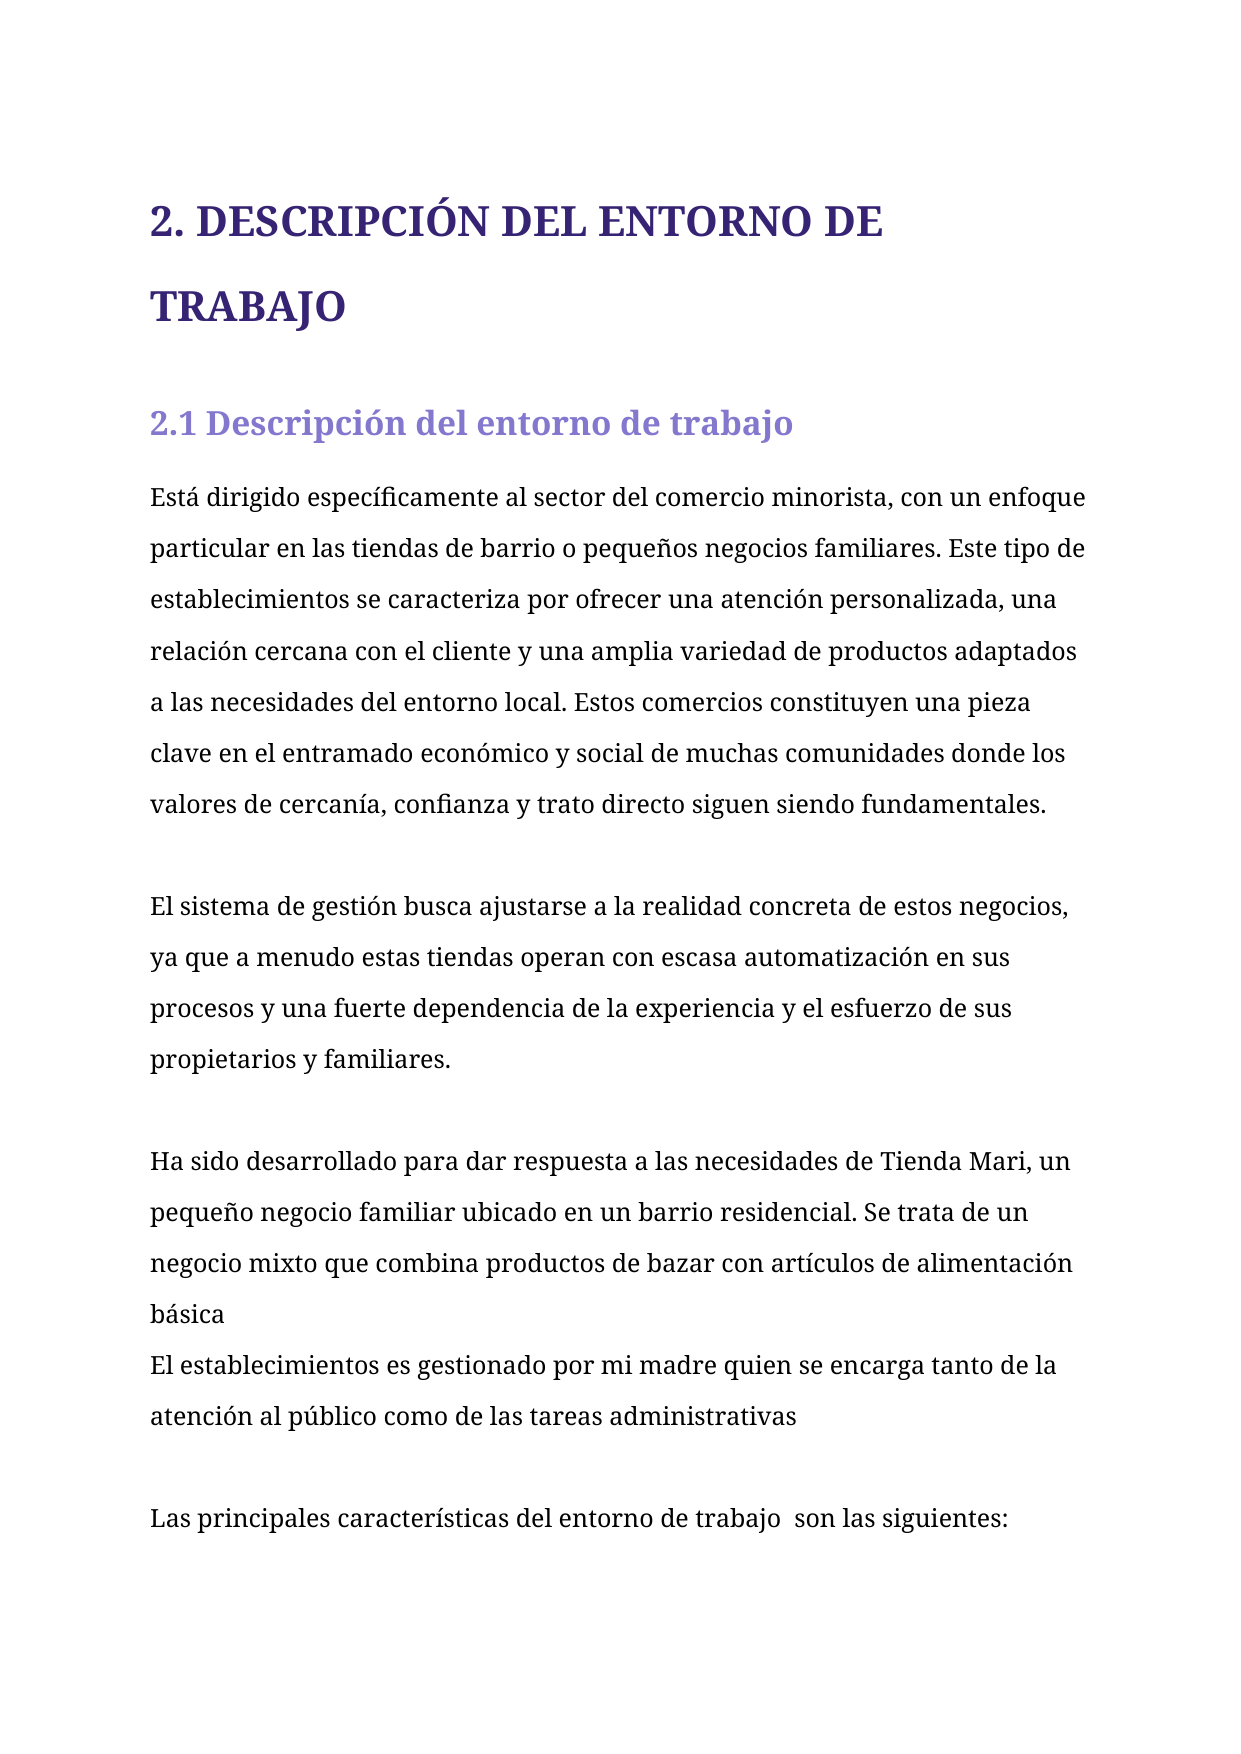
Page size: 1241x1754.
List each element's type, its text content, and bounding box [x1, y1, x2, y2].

text Ha sido desarrollado para dar respuesta a las necesidades de Tienda Mari, un pequeño negocio familiar ubicado en un barrio residencial. Se trata de un negocio mixto que combina productos de bazar con artículos de alimentación básica [150, 1143, 1090, 1331]
text Está dirigido específicamente al sector del comercio minorista, con un enfoque particular en las tiendas de barrio o pequeños negocios familiares. Este tipo de establecimientos se caracteriza por ofrecer una atención personalizada, una relación cercana con el cliente y una amplia variedad de productos adaptados a las necesidades del entorno local. Estos comercios constituyen una pieza clave en el entramado económico y social de muchas comunidades donde los valores de cercanía, confianza y trato directo siguen siendo fundamentales. [150, 480, 1090, 820]
text Las principales características del entorno de trabajo son las siguientes: [150, 1501, 1090, 1535]
text El sistema de gestión busca ajustarse a la realidad concreta de estos negocios, ya que a menudo estas tiendas operan con escasa automatización en sus procesos y una fuerte dependencia de la experiencia y el esfuerzo de sus propietarios y familiares. [150, 888, 1090, 1076]
subtitle 2.1 Descripción del entorno de trabajo [150, 399, 1090, 445]
subtitle 2. DESCRIPCIÓN DEL ENTORNO DE TRABAJO [150, 192, 1090, 333]
text El establecimientos es gestionado por mi madre quien se encarga tanto de la atención al público como de las tareas administrativas [150, 1348, 1090, 1433]
